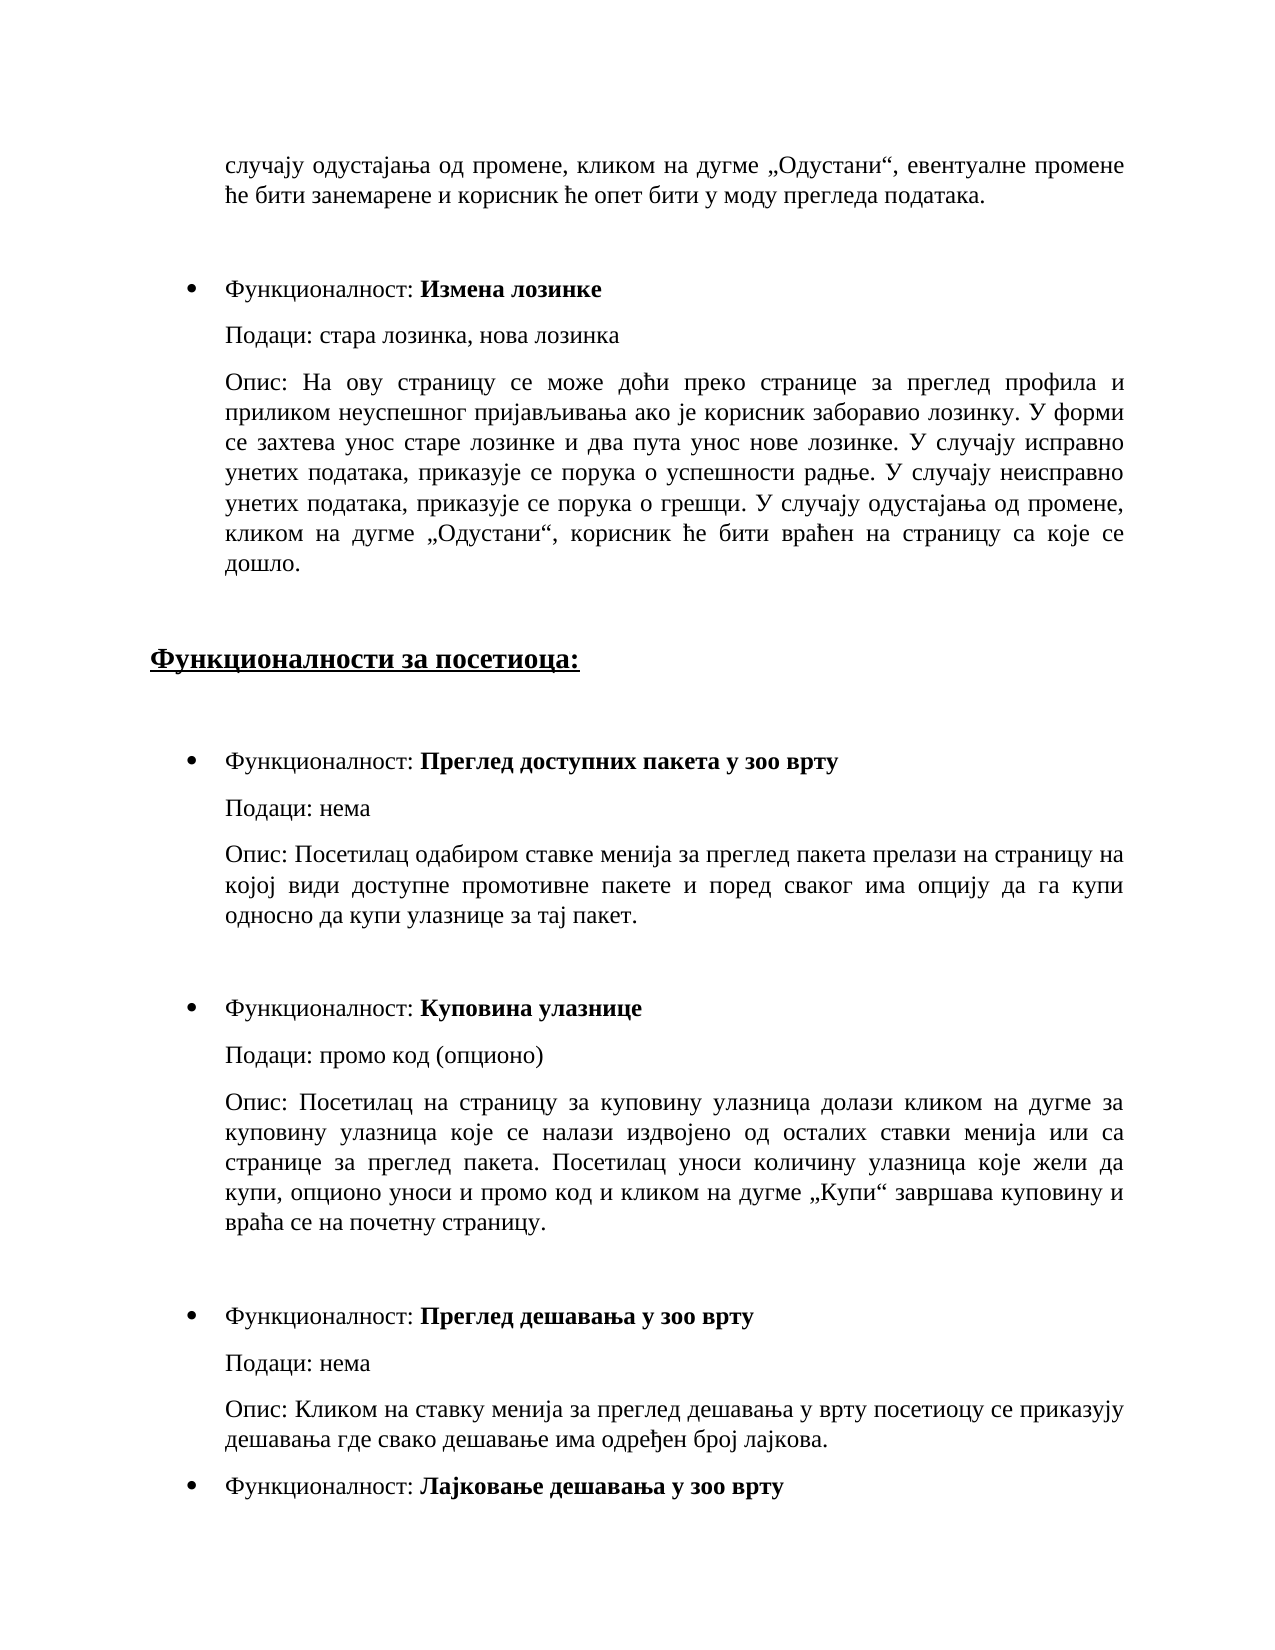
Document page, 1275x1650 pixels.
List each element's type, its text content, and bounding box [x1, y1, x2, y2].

text Опис: На ову страницу се може доћи преко странице за преглед профила и приликом неуспешног пријављивања ако је корисник заборавио лозинку. У форми се захтева унос старе лозинке и два пута унос нове лозинке. У случају исправно унетих података, приказује се порука о успешности радње. У случају неисправно унетих података, приказује се порука о грешци. У случају одустајања од промене, кликом на дугме „Одустани“, корисник ће бити враћен на страницу са које се дошло. [225, 367, 1125, 577]
list Функционалност: Измена лозинке [187, 274, 1125, 302]
text Опис: Посетилац на страницу за куповину улазница долази кликом на дугме за куповину улазница које се налази издвојено од осталих ставки менија или са странице за преглед пакета. Посетилац уноси количину улазница које жели да купи, опционо уноси и промо код и кликом на дугме „Купи“ завршава куповину и враћа се на почетну страницу. [225, 1087, 1125, 1236]
list Функционалност: Куповина улазнице [187, 993, 1125, 1022]
text Подаци: промо код (опционо) [150, 1040, 1125, 1069]
text Подаци: нема [150, 1348, 1125, 1376]
text Подаци: стара лозинка, нова лозинка [150, 320, 1125, 349]
text Опис: Кликом на ставку менија за преглед дешавања у врту посетиоцу се приказују дешавања где свако дешавање има одређен број лајкова. [225, 1394, 1125, 1453]
text Подаци: нема [150, 793, 1125, 822]
list Функционалност: Преглед доступних пакета у зоо врту [187, 746, 1125, 775]
text Опис: Посетилац одабиром ставке менија за преглед пакета прелази на страницу на којој види доступне промотивне пакете и поред сваког има опцију да га купи односно да купи улазнице за тај пакет. [225, 839, 1125, 928]
list Функционалност: Преглед дешавања у зоо врту [187, 1301, 1125, 1329]
list Функционалност: Лајковање дешавања у зоо врту [187, 1471, 1125, 1500]
text Функционалности за посетиоца: [150, 641, 1125, 675]
